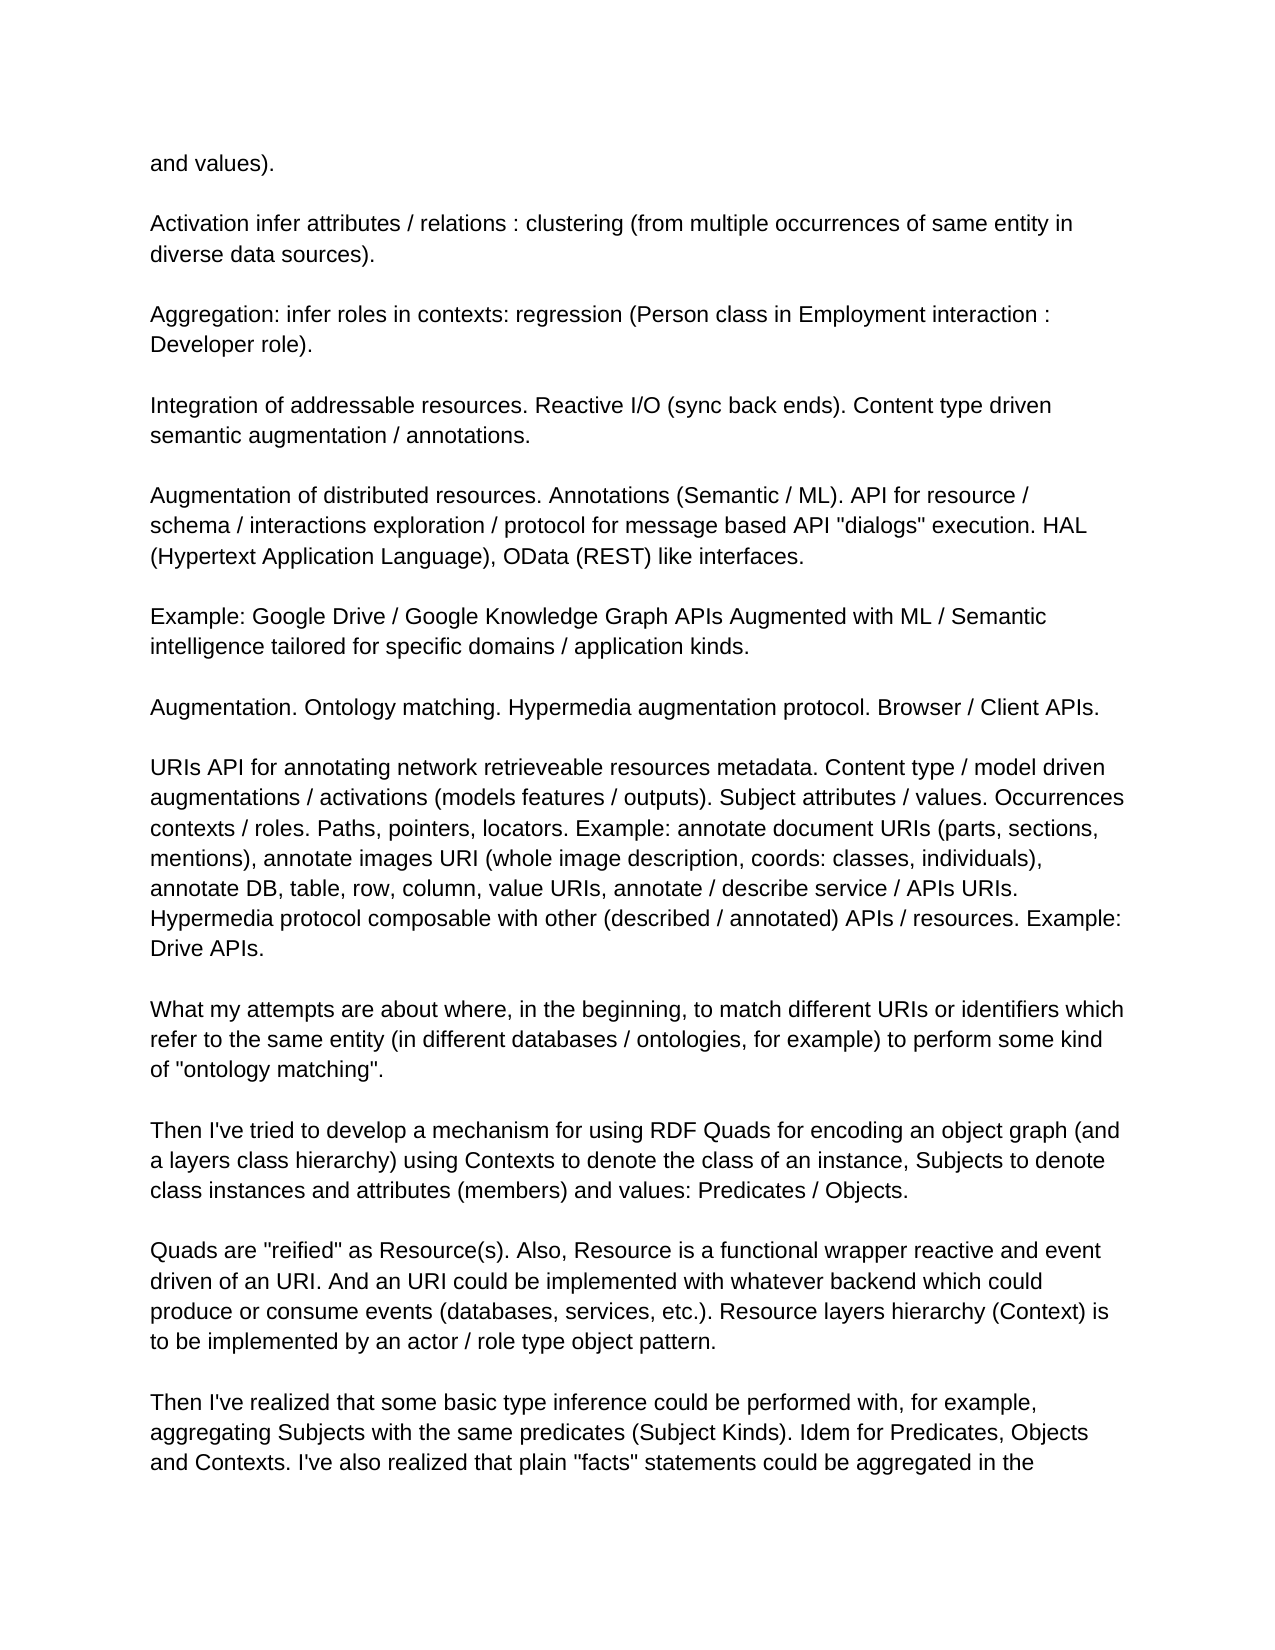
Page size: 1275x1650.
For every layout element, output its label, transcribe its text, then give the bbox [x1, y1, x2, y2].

text URIs API for annotating network retrieveable resources metadata. Content type / model driven augmentations / activations (models features / outputs). Subject attributes / values. Occurrences contexts / roles. Paths, pointers, locators. Example: annotate document URIs (parts, sections, mentions), annotate images URI (whole image description, coords: classes, individuals), annotate DB, table, row, column, value URIs, annotate / describe service / APIs URIs. Hypermedia protocol composable with other (described / annotated) APIs / resources. Example: Drive APIs. [150, 754, 1125, 962]
text Augmentation of distributed resources. Annotations (Semantic / ML). API for resource / schema / interactions exploration / protocol for message based API "dialogs" execution. HAL (Hypertext Application Language), OData (REST) like interfaces. Example: Google Drive / Google Knowledge Graph APIs Augmented with ML / Semantic intelligence tailored for specific domains / application kinds. [150, 482, 1125, 660]
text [150, 996, 1125, 1475]
text Augmentation. Ontology matching. Hypermedia augmentation protocol. Browser / Client APIs. [150, 694, 1125, 720]
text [150, 150, 1125, 448]
